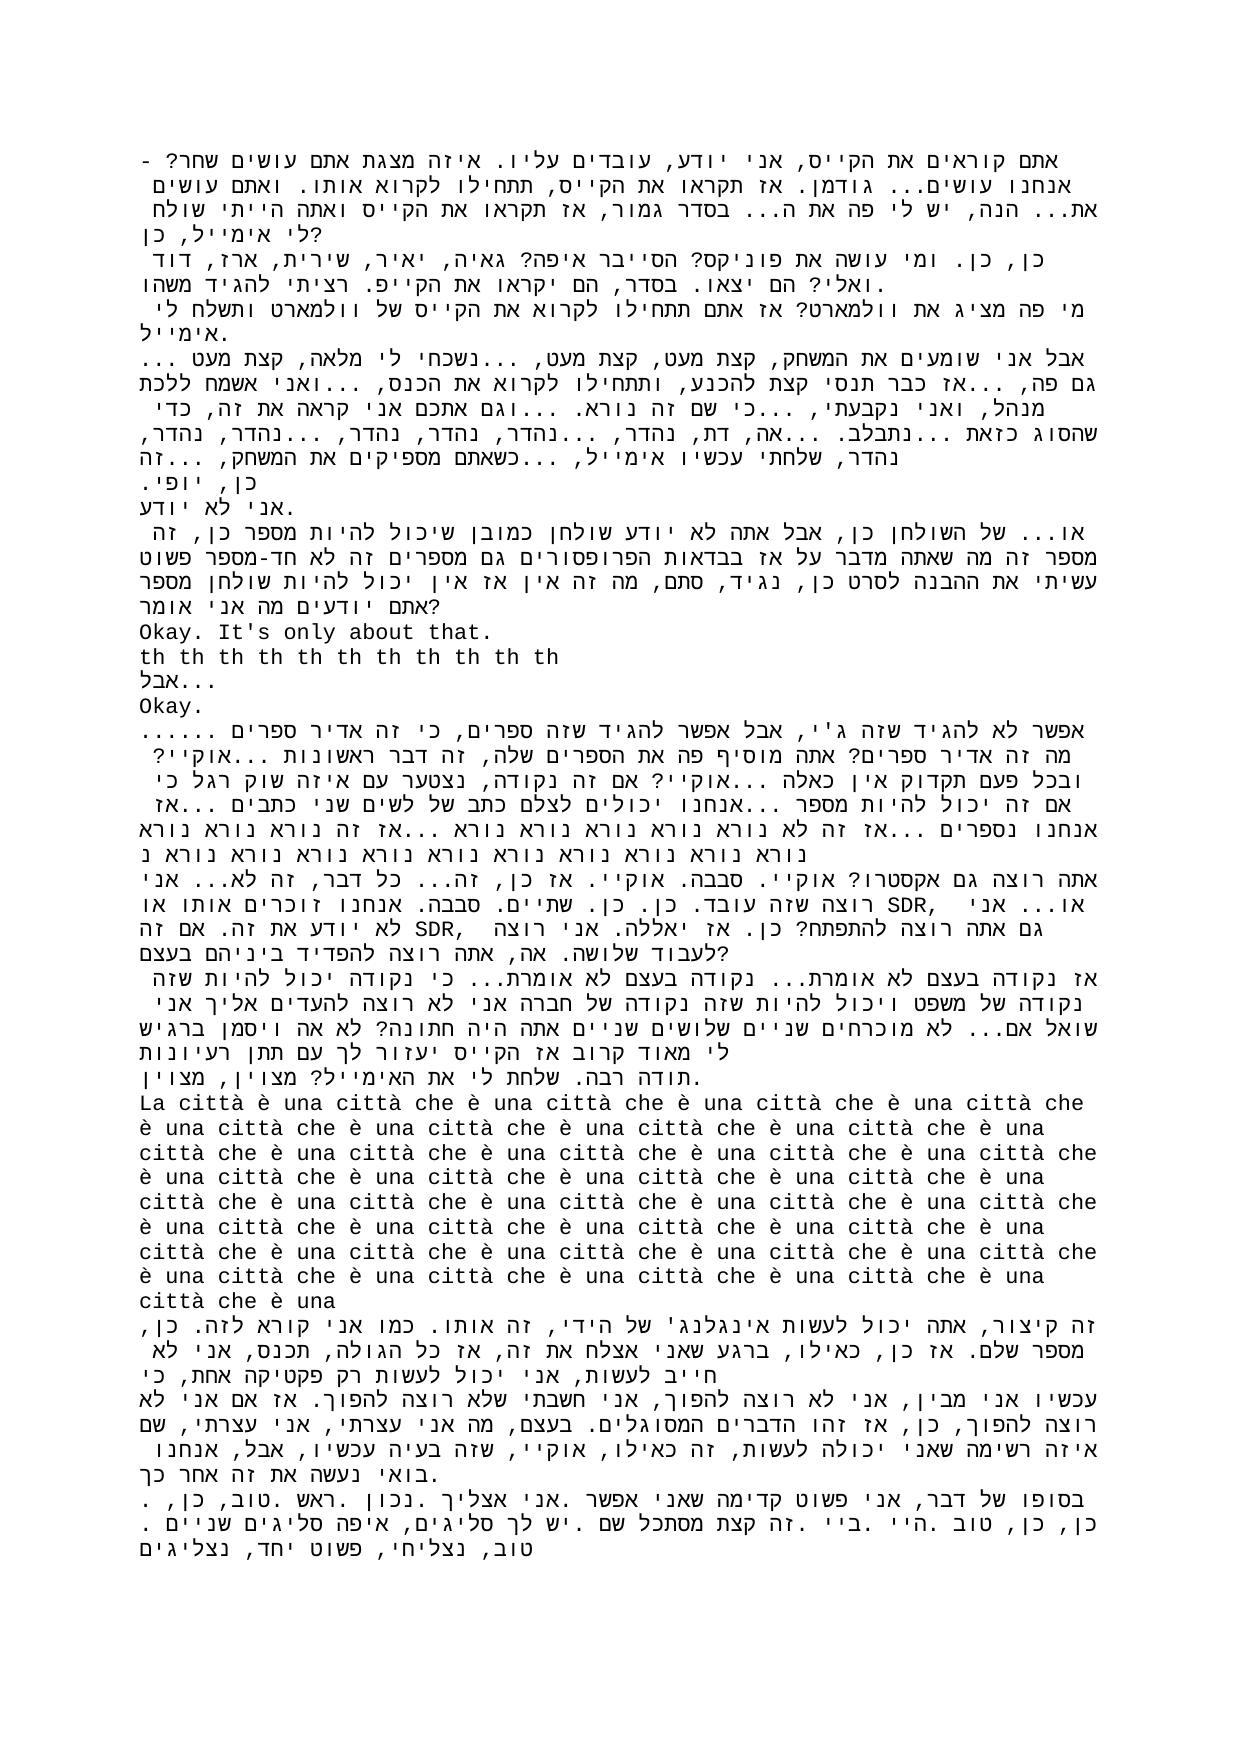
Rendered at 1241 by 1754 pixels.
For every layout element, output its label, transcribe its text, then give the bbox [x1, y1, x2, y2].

text מי פה מציג את וולמארט? אז אתם תתחילו לקרוא את הקייס של וולמארט ותשלח לי אימייל. [139, 299, 1101, 348]
text ...אבל אני שומעים את המשחק, קצת מעט, קצת מעט, ...נשכחי לי מלאה, קצת מעט גם פה, ...אז כבר תנסי קצת להכנע, ותתחילו לקרוא את הכנס, ...ואני אשמח ללכת מנהל, ואני נקבעתי, ...כי שם זה נורא. ...וגם אתכם אני קראה את זה, כדי שהסוג כזאת ...נתבלב. ...אה, דת, נהדר, ...נהדר, נהדר, נהדר, ...נהדר, נהדר, נהדר, שלחתי עכשיו אימייל, ...כשאתם מספיקים את המשחק, ...זה [139, 348, 1101, 472]
text .בסופו של דבר, אני פשוט קדימה שאני אפשר .אני אצליך .נכון .ראש .טוב, כן, כן, כן, טוב .היי .ביי .זה קצת מסתכל שם .יש לך סליגים, איפה סליגים שניים .טוב, נצליחי, פשוט יחד, נצליגים [139, 1489, 1101, 1563]
text ...אפשר לא להגיד שזה ג'י, אבל אפשר להגיד שזה ספרים, כי זה אדיר ספרים ...מה זה אדיר ספרים? אתה מוסיף פה את הספרים שלה, זה דבר ראשונות ...אוקיי? ובכל פעם תקדוק אין כאלה ...אוקיי? אם זה נקודה, נצטער עם איזה שוק רגל כי אם זה יכול להיות מספר ...אנחנו יכולים לצלם כתב של לשים שני כתבים ...אז אנחנו נספרים ...אז זה לא נורא נורא נורא נורא נורא ...אז זה נורא נורא נורא נורא נורא נורא נורא נורא נורא נורא נורא נורא נורא נ [139, 720, 1101, 869]
text אתה רוצה גם אקסטרו? אוקיי. סבבה. אוקיי. אז כן, זה... כל דבר, זה לא... אני רוצה שזה עובד. כן. כן. שתיים. סבבה. אנחנו זוכרים אותו או SDR, או... אני לא יודע את זה. אם זה SDR, גם אתה רוצה להתפתח? כן. אז יאללה. אני רוצה לעבוד שלושה. אה, אתה רוצה להפדיד ביניהם בעצם? [139, 869, 1101, 968]
text זה קיצור, אתה יכול לעשות אינגלנג' של הידי, זה אותו. כמו אני קורא לזה. כן, מספר שלם. אז כן, כאילו, ברגע שאני אצלח את זה, אז כל הגולה, תכנס, אני לא חייב לעשות, אני יכול לעשות רק פקטיקה אחת, כי [139, 1315, 1101, 1389]
text עכשיו אני מבין, אני לא רוצה להפוך, אני חשבתי שלא רוצה להפוך. אז אם אני לא רוצה להפוך, כן, אז זהו הדברים המסוגלים. בעצם, מה אני עצרתי, אני עצרתי, שם איזה רשימה שאני יכולה לעשות, זה כאילו, אוקיי, שזה בעיה עכשיו, אבל, אנחנו בואי נעשה את זה אחר כך. [139, 1389, 1101, 1489]
text Okay. [139, 695, 1101, 720]
text th th th th th th th th th th th [139, 646, 1101, 671]
text La città è una città che è una città che è una città che è una città che è una città che è una città che è una città che è una città che è una città che è una città che è una città che è una città che è una città che è una città che è una città che è una città che è una città che è una città che è una città che è una città che è una città che è una città che è una città che è una città che è una città che è una città che è una città che è una città che è una città che è una città che è una città che è una città che è una città che è una città che è una città che è una città che è una [139, 1092, 1101, 1315]
text .כן, יופי [139, 472, 1101, 497]
text או... של השולחן כן, אבל אתה לא יודע שולחן כמובן שיכול להיות מספר כן, זה מספר זה מה שאתה מדבר על אז בבדאות הפרופסורים גם מספרים זה לא חד-מספר פשוט עשיתי את ההבנה לסרט כן, נגיד, סתם, מה זה אין אז אין יכול להיות שולחן מספר אתם יודעים מה אני אומר? [139, 522, 1101, 621]
text Okay. It's only about that. [139, 621, 1101, 646]
text אני לא יודע. [139, 497, 1101, 522]
text אז נקודה בעצם לא אומרת... נקודה בעצם לא אומרת... כי נקודה יכול להיות שזה נקודה של משפט ויכול להיות שזה נקודה של חברה אני לא רוצה להעדים אליך אני שואל אם... לא מוכרחים שניים שלושים שניים אתה היה חתונה? לא אה ויסמן ברגיש לי מאוד קרוב אז הקייס יעזור לך עם תתן רעיונות [139, 968, 1101, 1067]
